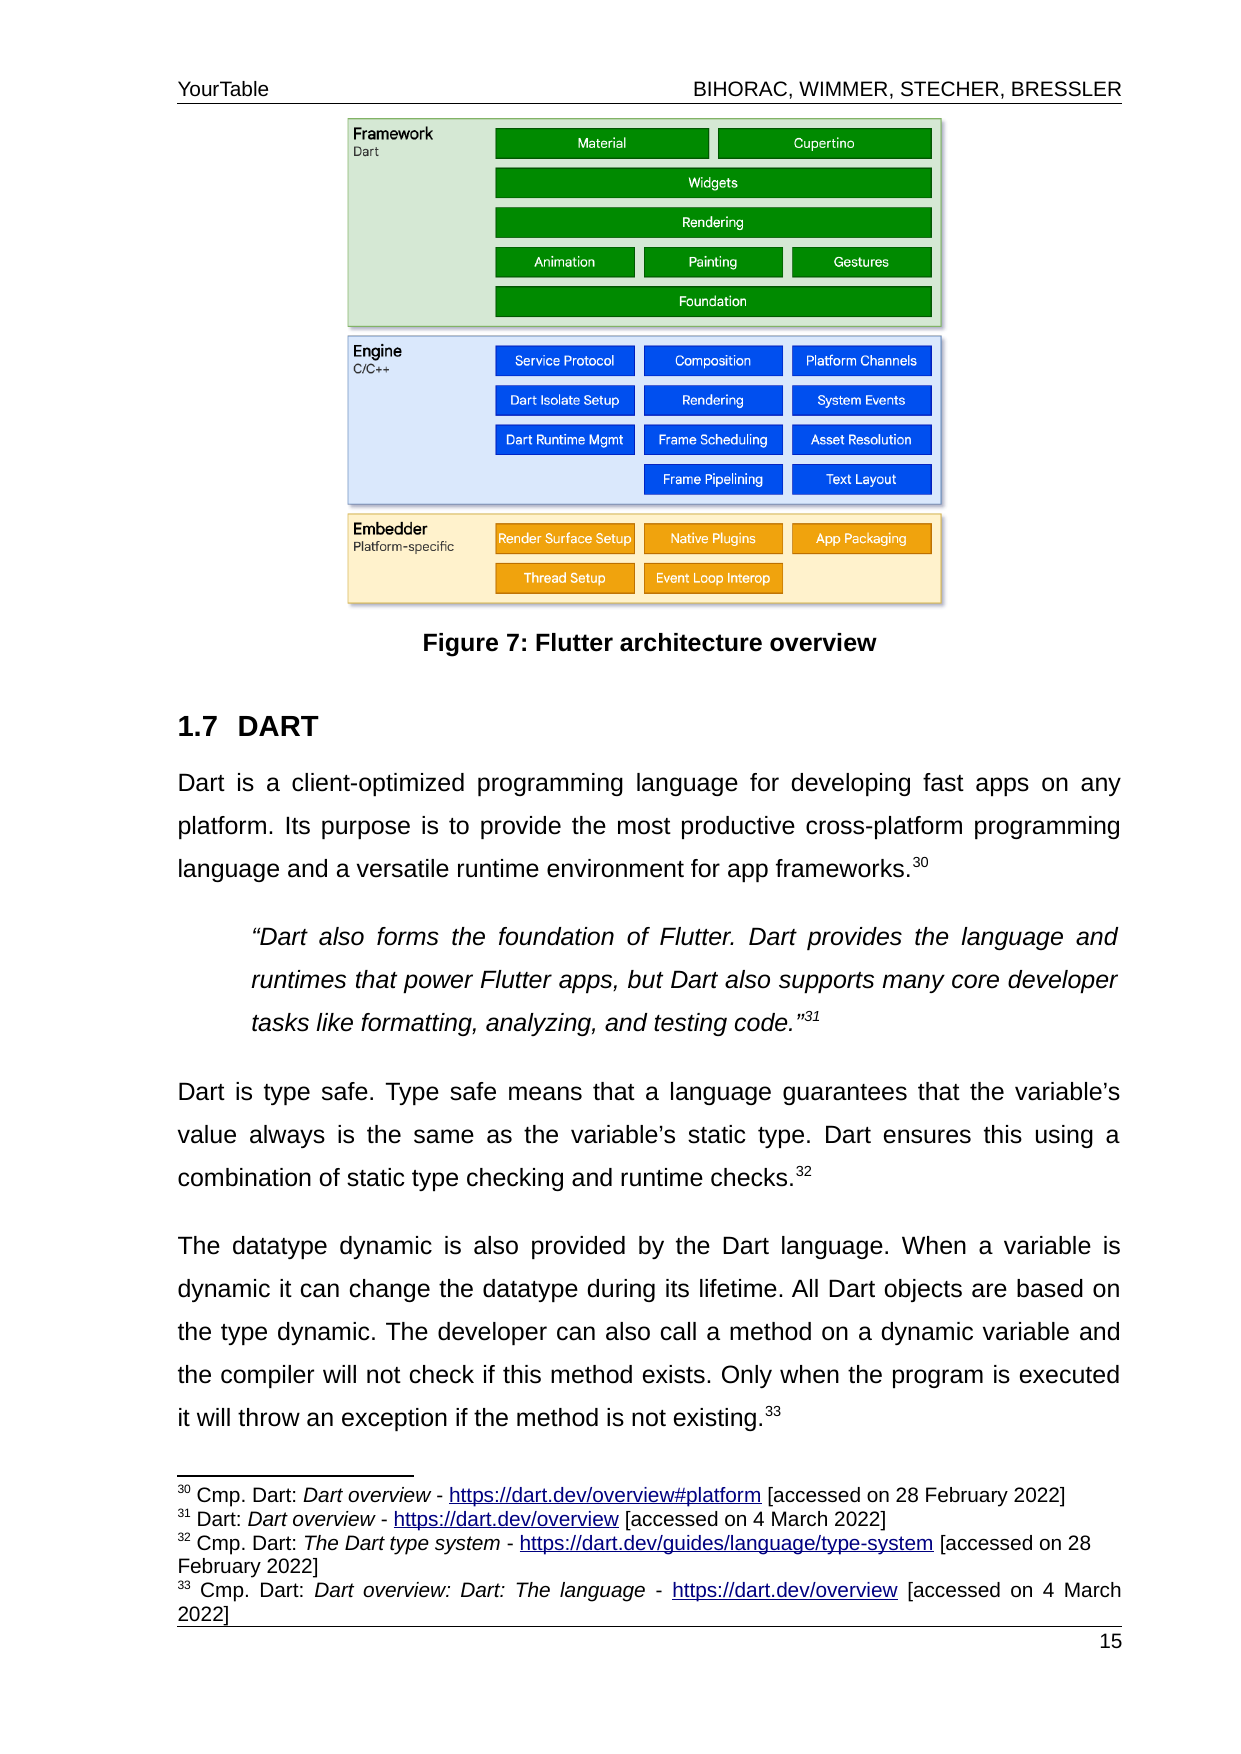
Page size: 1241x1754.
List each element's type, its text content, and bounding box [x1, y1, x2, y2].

text Dart is a client-optimized programming language for developing fast apps on any platform. Its purpose is to provide the most productive cross-platform programming language and a versatile runtime environment for app frameworks. [177, 1315, 1122, 1430]
text Figure 7: Flutter architecture overview [177, 1175, 1122, 1204]
list “Basic foundational classes, and building block services such as animation, painting, and gestures that offer commonly used abstractions over the underlying foundation.” [215, 118, 1122, 233]
list The Material and Cupertino libraries provide extensive sets of controls. In those sets there are the Material and iOS design languages implemented. For this the widget layer’s composition primitives are used. [215, 507, 1122, 622]
subtitle Dart [177, 1256, 1122, 1289]
picture [347, 665, 952, 1161]
list The rendering layer provides an abstraction for working with layout and constructing a renderable object tree. [215, 248, 1122, 319]
